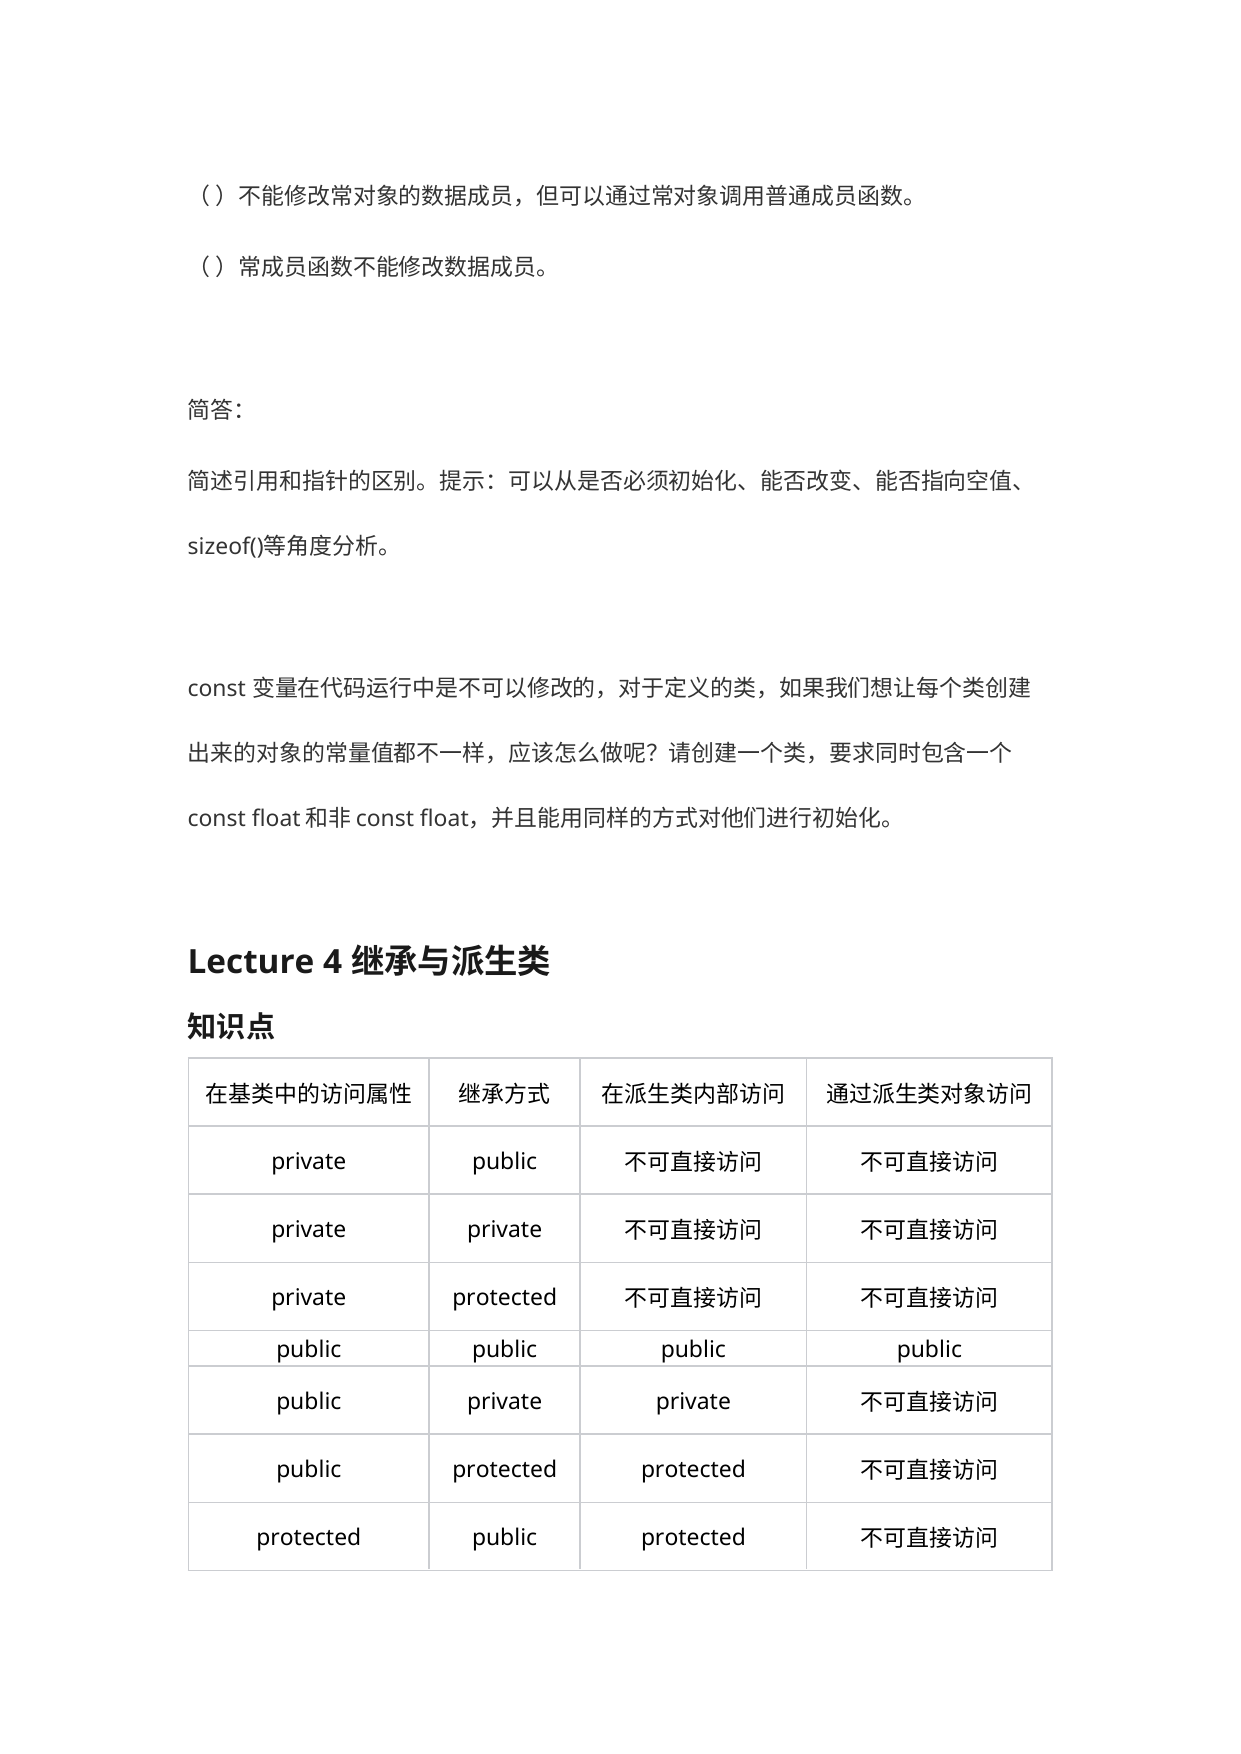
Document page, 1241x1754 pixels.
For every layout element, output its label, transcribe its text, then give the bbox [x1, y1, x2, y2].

table_cell protected [430, 1263, 579, 1329]
table_cell protected [581, 1503, 806, 1569]
table_cell 不可直接访问 [807, 1263, 1051, 1329]
table_cell 不可直接访问 [581, 1195, 806, 1261]
table_cell public [430, 1127, 579, 1193]
text 简答： [187, 376, 1053, 441]
text （ ）不能修改常对象的数据成员，但可以通过常对象调用普通成员函数。 [187, 162, 1053, 227]
table_cell public [430, 1331, 579, 1365]
table_cell public [581, 1331, 806, 1365]
table_cell 不可直接访问 [807, 1195, 1051, 1261]
table_cell 不可直接访问 [807, 1127, 1051, 1193]
table_cell public [189, 1367, 428, 1433]
table_cell public [189, 1331, 428, 1365]
text 知识点 [187, 992, 1053, 1057]
table_header 通过派生类对象访问 [807, 1059, 1051, 1125]
table_cell private [430, 1367, 579, 1433]
table_cell private [189, 1263, 428, 1329]
table_header 继承方式 [430, 1059, 579, 1125]
table_cell public [807, 1331, 1051, 1365]
table_cell private [189, 1127, 428, 1193]
text const 变量在代码运行中是不可以修改的，对于定义的类，如果我们想让每个类创建出来的对象的常量值都不一样，应该怎么做呢？请创建一个类，要求同时包含一个const float和非const float，并且能用同样的方式对他们进行初始化。 [187, 654, 1053, 849]
table_header 在派生类内部访问 [581, 1059, 806, 1125]
table_cell protected [581, 1435, 806, 1501]
table_cell 不可直接访问 [581, 1263, 806, 1329]
text 简述引用和指针的区别。提示：可以从是否必须初始化、能否改变、能否指向空值、sizeof()等角度分析。 [187, 447, 1053, 577]
table_cell 不可直接访问 [807, 1503, 1051, 1569]
table_cell 不可直接访问 [807, 1367, 1051, 1433]
table_cell public [189, 1435, 428, 1501]
table_cell private [581, 1367, 806, 1433]
table_cell public [430, 1503, 579, 1569]
text Lecture 4 继承与派生类 [187, 927, 1053, 992]
table_cell 不可直接访问 [581, 1127, 806, 1193]
table_header 在基类中的访问属性 [189, 1059, 428, 1125]
text （ ）常成员函数不能修改数据成员。 [187, 233, 1053, 298]
table_cell private [430, 1195, 579, 1261]
table_cell 不可直接访问 [807, 1435, 1051, 1501]
table_cell private [189, 1195, 428, 1261]
table_cell protected [430, 1435, 579, 1501]
table_cell protected [189, 1503, 428, 1569]
